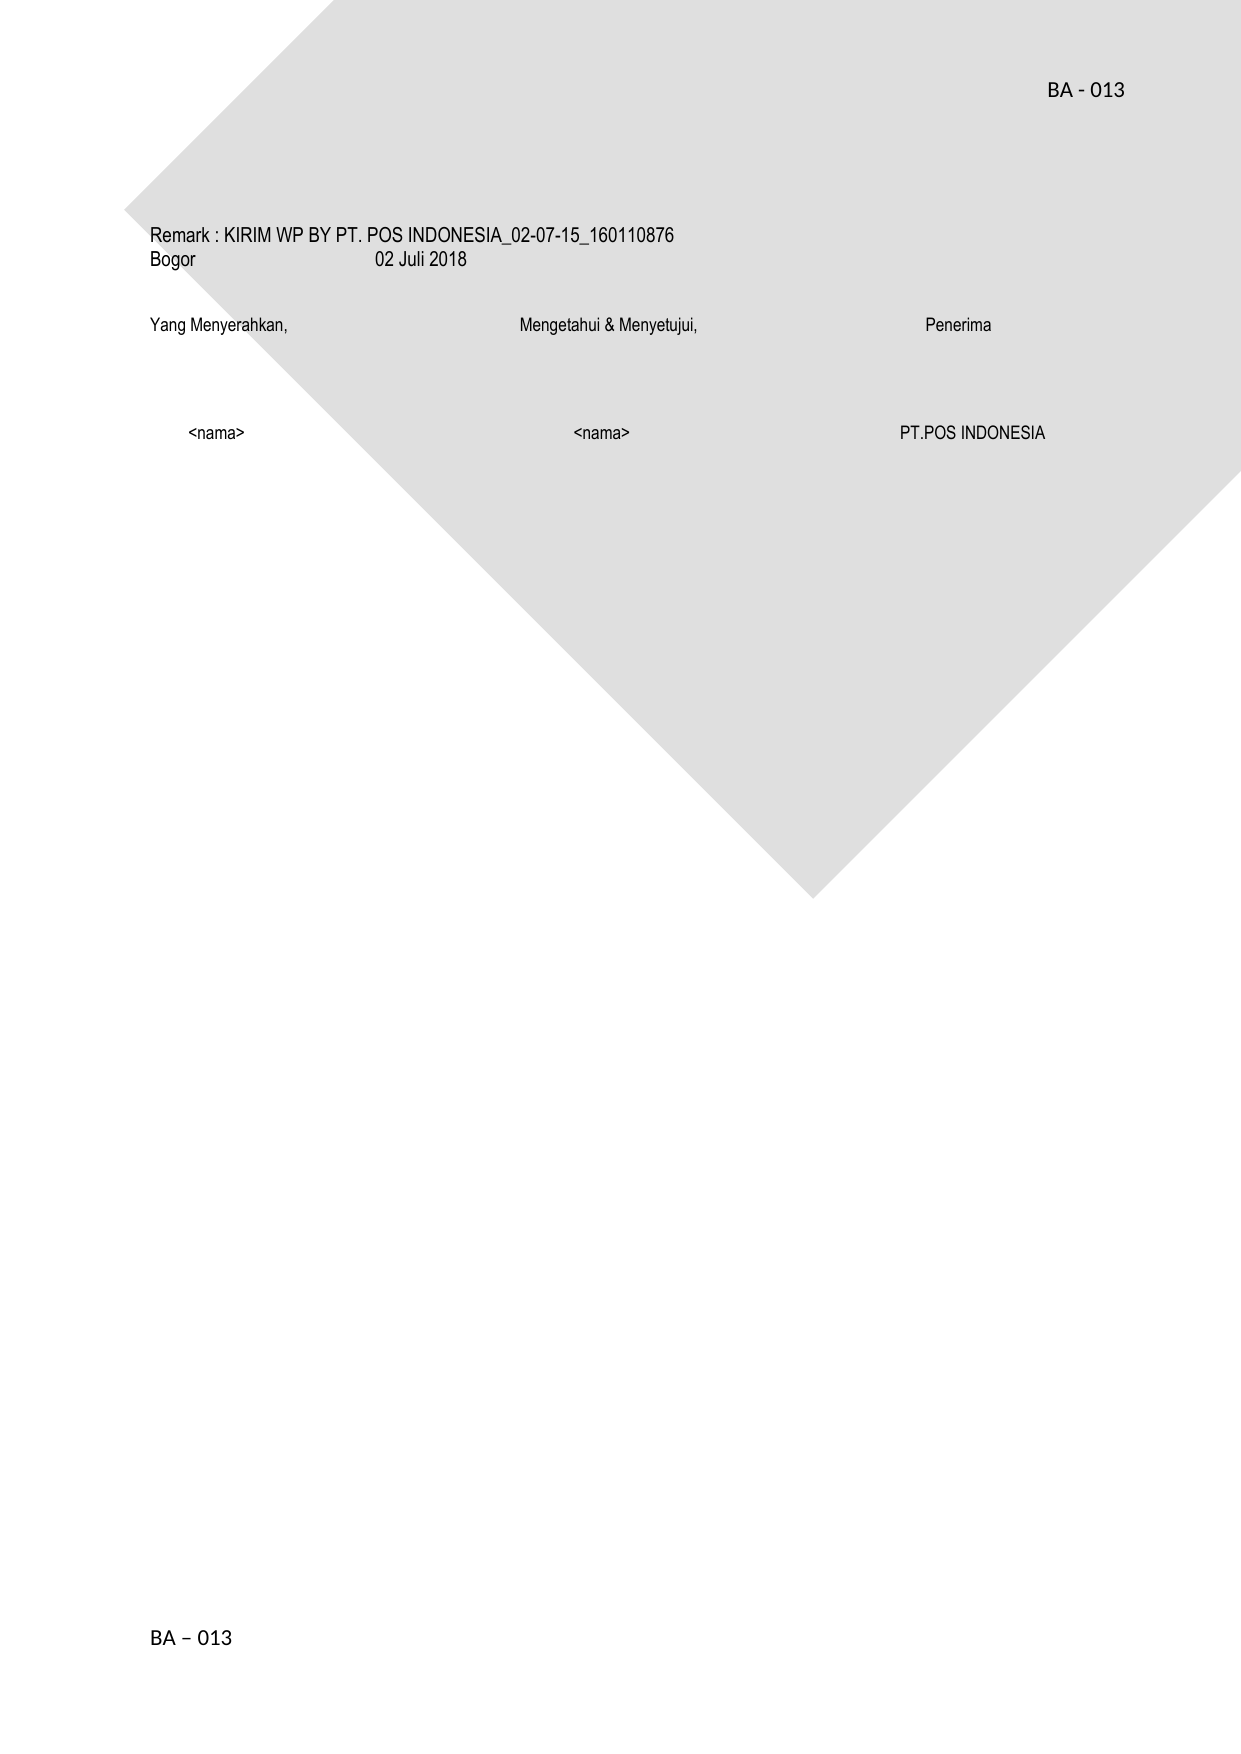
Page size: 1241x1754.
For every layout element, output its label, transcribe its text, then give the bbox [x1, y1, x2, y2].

text <nama> <nama> PT.POS INDONESIA [150, 422, 1125, 443]
text Remark : KIRIM WP BY PT. POS INDONESIA_02-07-15_160110876 [150, 223, 1125, 247]
text Bogor 02 Juli 2018 [150, 247, 1125, 271]
text Yang Menyerahkan, Mengetahui & Menyetujui, Penerima [150, 314, 1125, 357]
